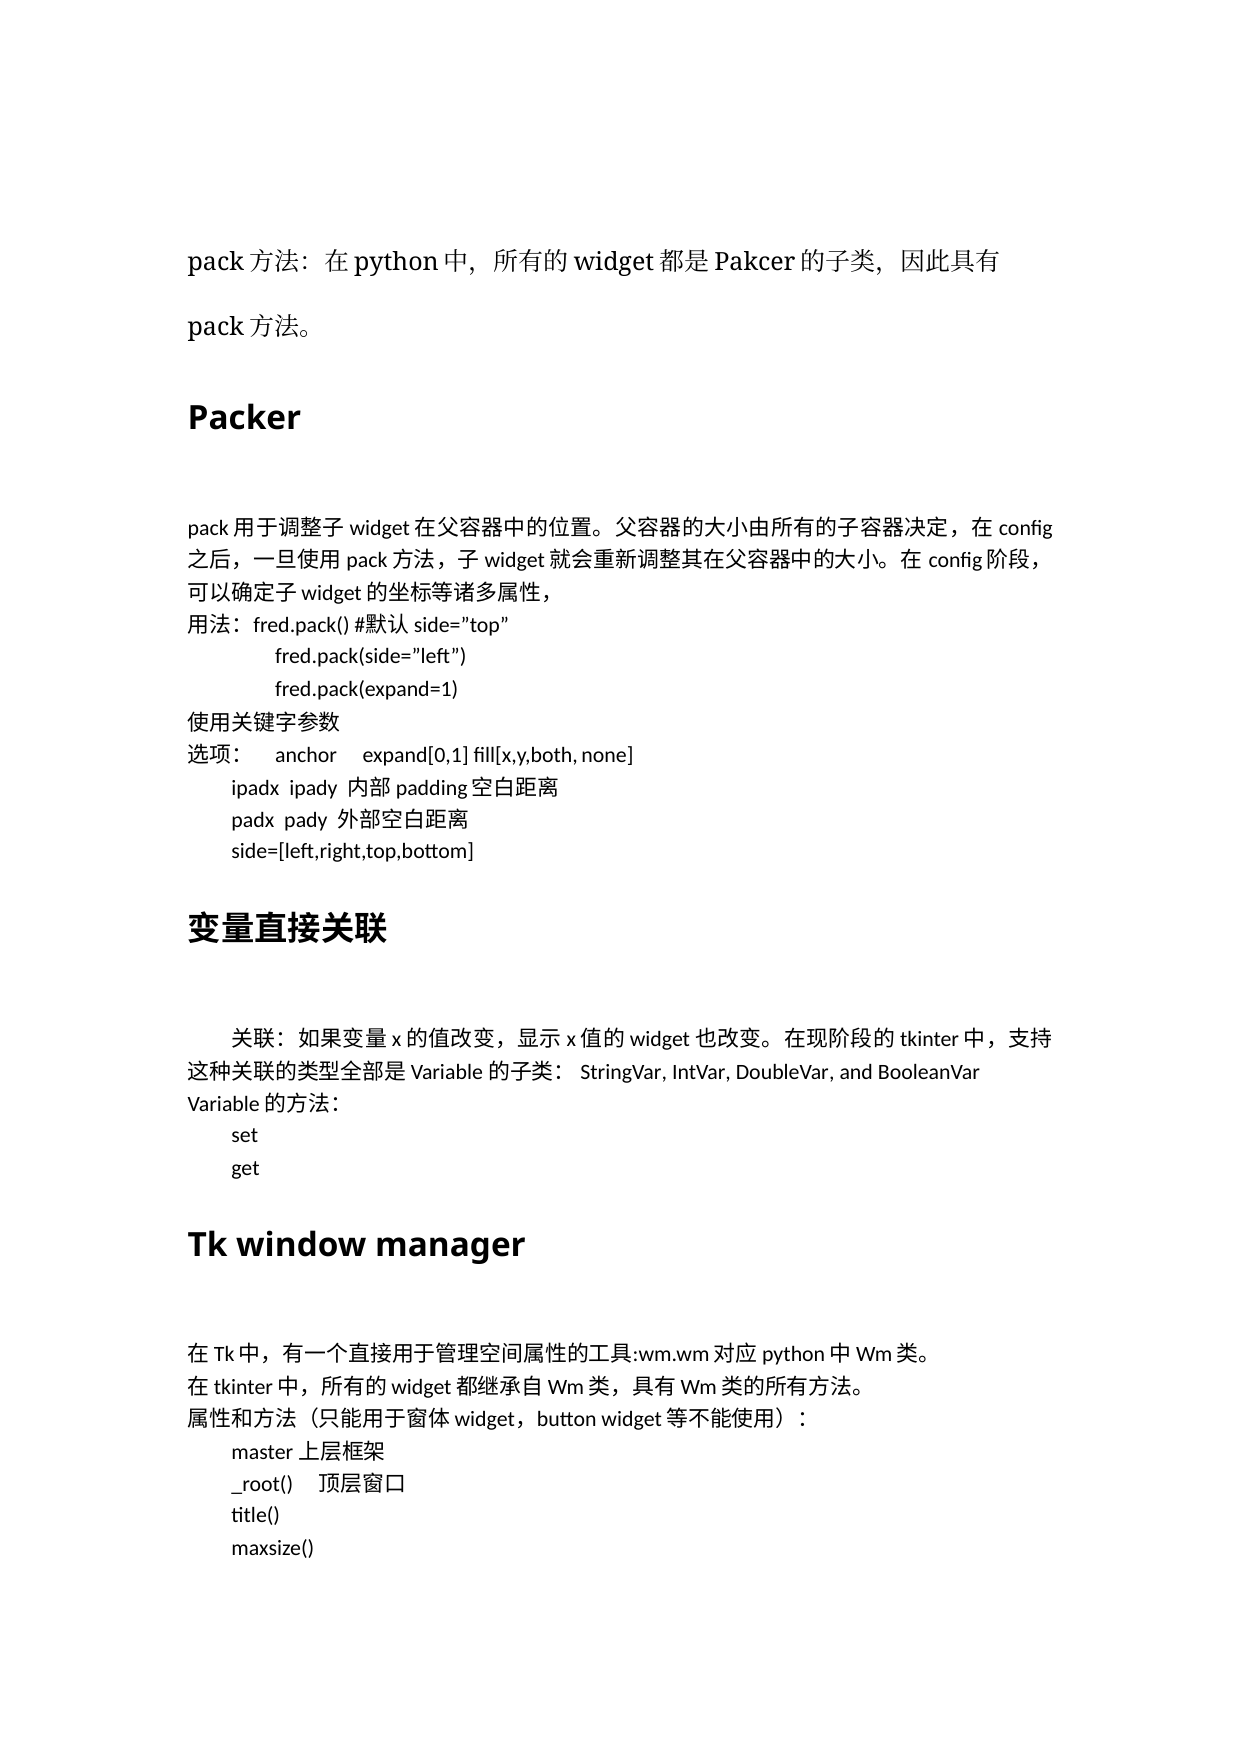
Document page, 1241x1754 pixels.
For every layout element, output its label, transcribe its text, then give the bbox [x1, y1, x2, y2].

text get [187, 1151, 1053, 1183]
text 属性和方法（只能用于窗体widget，button widget等不能使用）： [187, 1401, 1053, 1433]
subtitle Packer [187, 384, 1053, 449]
text 选项： anchor expand[0,1] fill[x,y,both, none] [187, 737, 1053, 769]
text pack用于调整子widget在父容器中的位置。父容器的大小由所有的子容器决定，在config之后，一旦使用pack方法，子widget就会重新调整其在父容器中的大小。在config阶段，可以确定子widget的坐标等诸多属性， [187, 509, 1053, 607]
text Variable的方法： [187, 1086, 1053, 1118]
text 在Tk中，有一个直接用于管理空间属性的工具:wm.wm对应python中Wm类。 [187, 1336, 1053, 1368]
text set [187, 1118, 1053, 1151]
text master 上层框架 [187, 1433, 1053, 1466]
text 关联：如果变量x的值改变，显示x值的widget也改变。在现阶段的tkinter中，支持这种关联的类型全部是Variable 的子类： StringVar, IntVar, DoubleVar, and BooleanVar [187, 1021, 1053, 1086]
text ipadx ipady 内部padding空白距离 [187, 769, 1053, 802]
text 在tkinter中，所有的widget都继承自Wm类，具有Wm类的所有方法。 [187, 1368, 1053, 1401]
subtitle Tk window manager [187, 1211, 1053, 1276]
text 用法：fred.pack() #默认side=”top” [187, 607, 1053, 639]
text 使用关键字参数 [187, 704, 1053, 737]
text fred.pack(expand=1) [187, 672, 1053, 704]
text _root() 顶层窗口 [187, 1466, 1053, 1498]
text fred.pack(side=”left”) [187, 639, 1053, 672]
text maxsize() [187, 1531, 1053, 1563]
subtitle 变量直接关联 [187, 894, 1053, 959]
text pack方法：在python中，所有的widget都是Pakcer的子类，因此具有pack方法。 [187, 227, 1053, 357]
text padx pady 外部空白距离 [187, 802, 1053, 834]
text side=[left,right,top,bottom] [187, 834, 1053, 867]
text title() [187, 1498, 1053, 1531]
